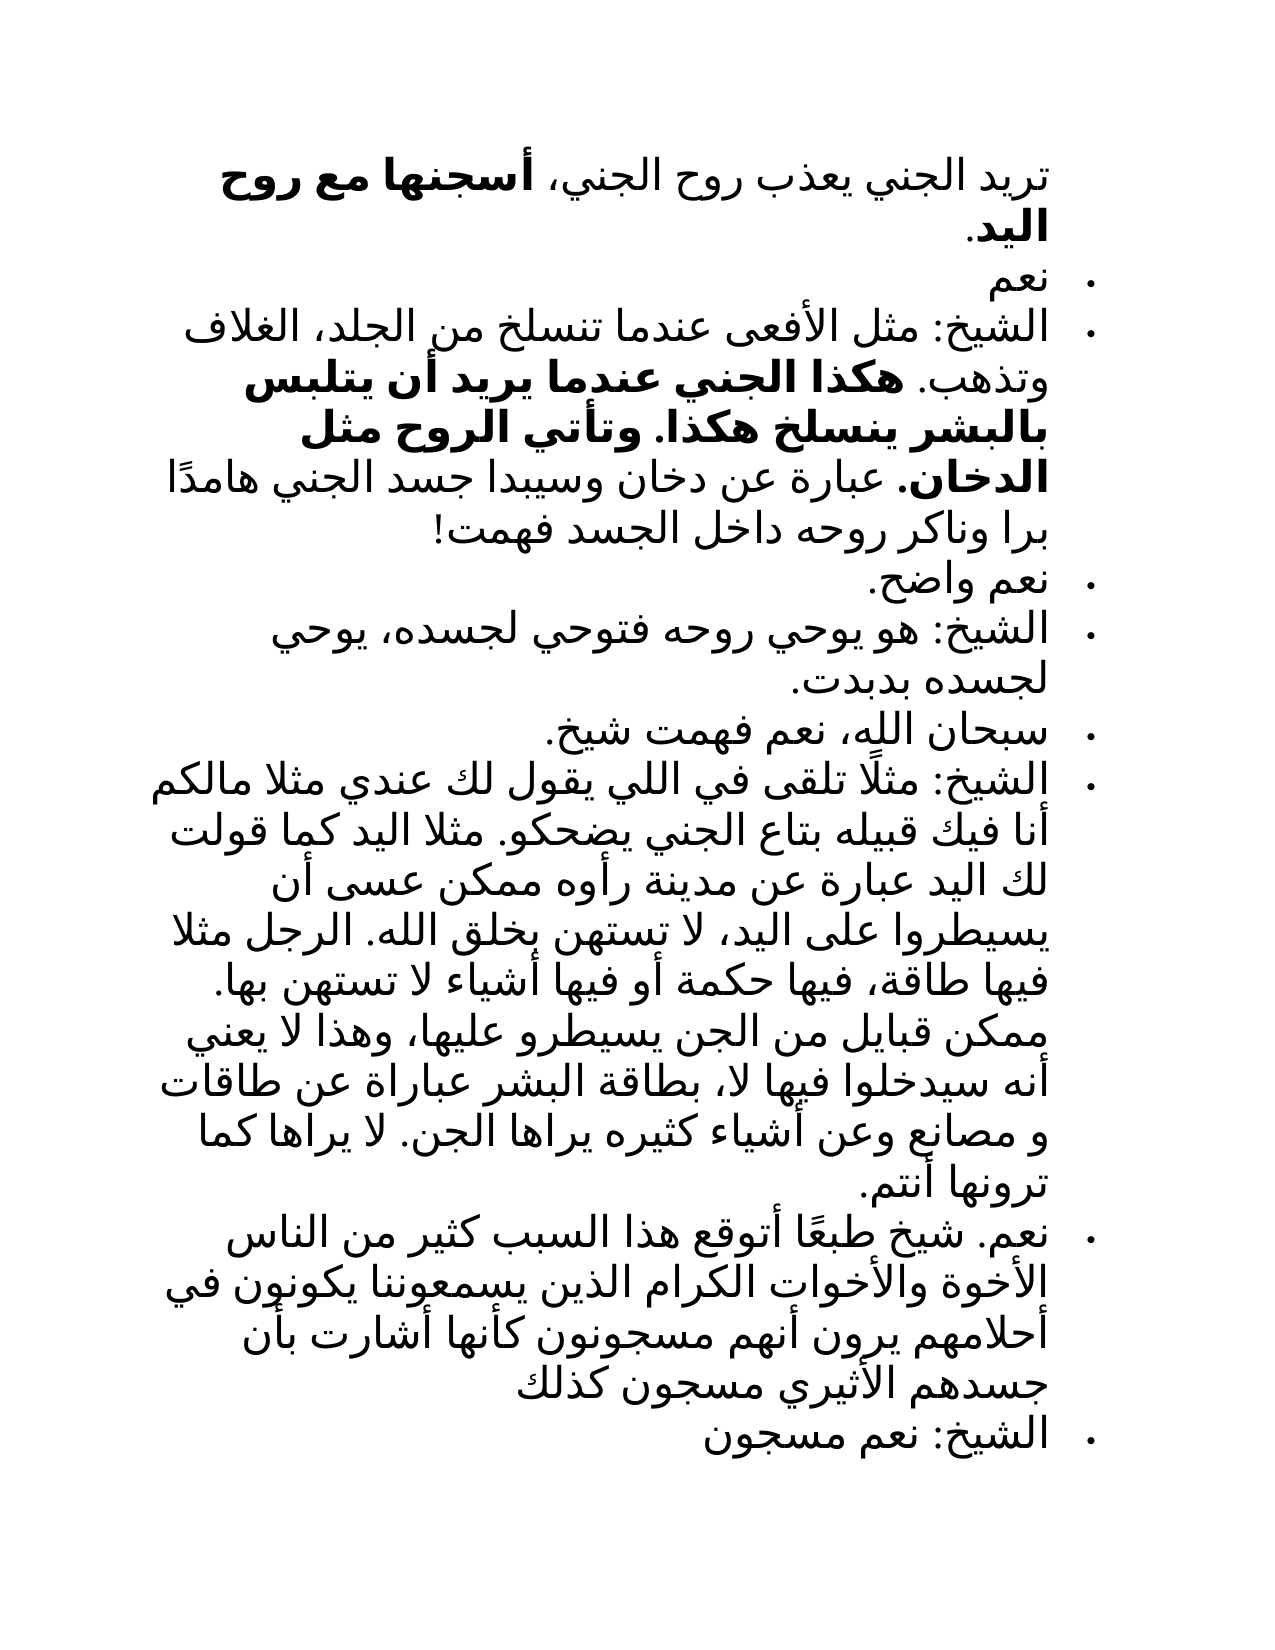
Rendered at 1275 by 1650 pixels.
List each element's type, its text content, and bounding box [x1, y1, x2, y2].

list الشيخ: مثل الأفعى عندما تنسلخ من الجلد، الغلاف وتذهب. هكذا الجني عندما يريد أن يتلبس بالبشر ينسلخ هكذا. وتأتي الروح مثل الدخان. عبارة عن دخان وسيبدا جسد الجني هامدًا برا وناكر روحه داخل الجسد فهمت! [150, 301, 1087, 552]
list الشيخ: هو يوحي روحه فتوحي لجسده، يوحي لجسده بدبدت. [150, 603, 1087, 703]
list نعم واضح. [150, 552, 1087, 603]
list نعم [150, 251, 1087, 301]
list الشيخ: نعم مسجون [150, 1408, 1087, 1458]
list نعم. شيخ طبعًا أتوقع هذا السبب كثير من الناس الأخوة والأخوات الكرام الذين يسمعوننا يكونون في أحلامهم يرون أنهم مسجونون كأنها أشارت بأن جسدهم الأثيري مسجون كذلك [150, 1207, 1087, 1408]
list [150, 150, 1087, 251]
list سبحان الله، نعم فهمت شيخ. [150, 703, 1087, 754]
list الشيخ: مثلًا تلقى في اللي يقول لك عندي مثلا مالكم أنا فيك قبيله بتاع الجني يضحكو. مثلا اليد كما قولت لك اليد عبارة عن مدينة رأوه ممكن عسى أن يسيطروا على اليد، لا تستهن بخلق الله. الرجل مثلا فيها طاقة، فيها حكمة أو فيها أشياء لا تستهن بها. ممكن قبايل من الجن يسيطرو عليها، وهذا لا يعني أنه سيدخلوا فيها لا، بطاقة البشر عباراة عن طاقات و مصانع وعن أشياء كثيره يراها الجن. لا يراها كما ترونها أنتم. [150, 754, 1087, 1207]
